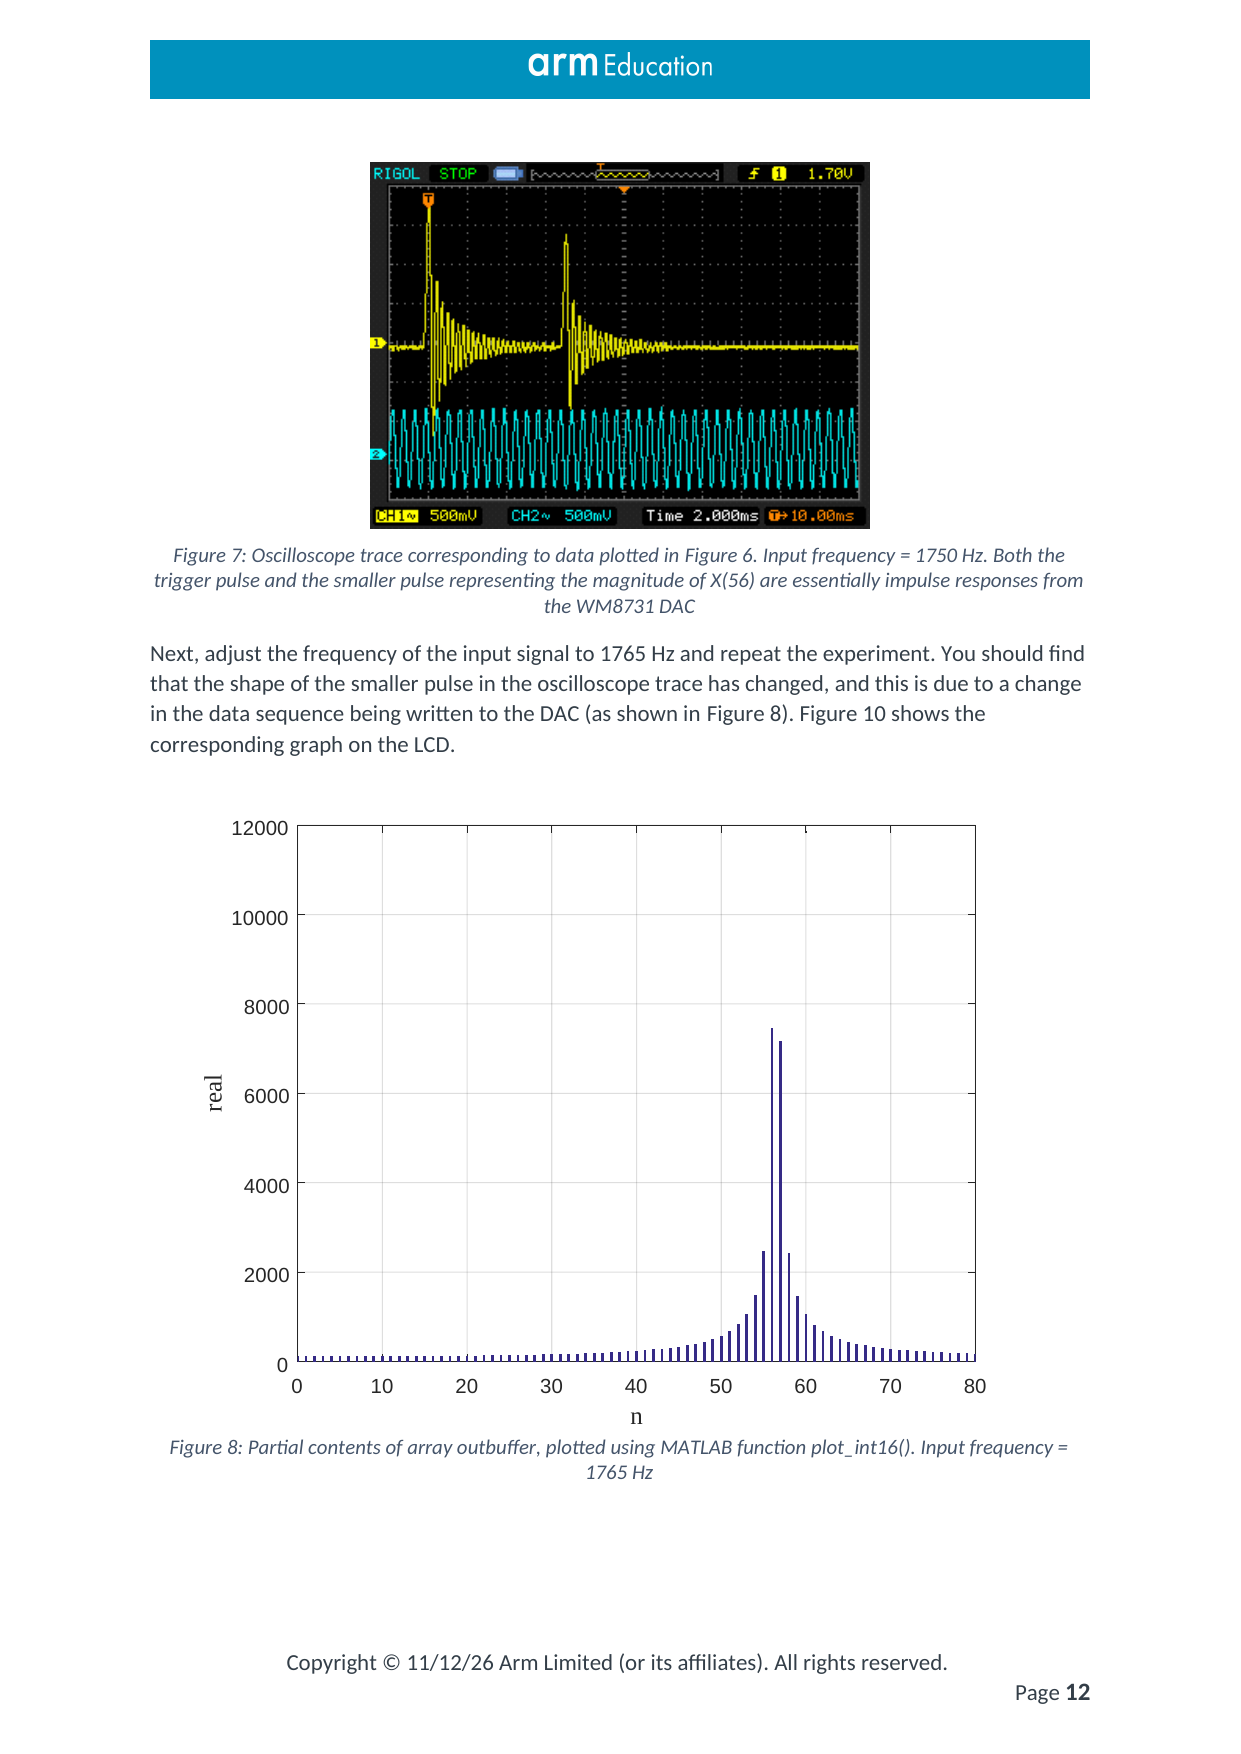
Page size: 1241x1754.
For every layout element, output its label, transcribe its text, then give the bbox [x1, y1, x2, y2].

picture [675, 58, 679, 75]
picture [570, 54, 597, 75]
picture [370, 162, 870, 529]
picture [606, 55, 615, 75]
text Figure 8: Partial contents of array outbuffer, plotted using MATLAB function plot_int16(). Input frequency = 1765 Hz [150, 1434, 1090, 1485]
picture [554, 54, 566, 75]
picture [529, 54, 548, 75]
text Figure 7: Oscilloscope trace corresponding to data plotted in Figure 6. Input frequency = 1750 Hz. Both the trigger pulse and the smaller pulse representing the magnitude of X(56) are essentially impulse responses from the WM8731 DAC [150, 542, 1090, 618]
text Next, adjust the frequency of the input signal to 1765 Hz and repeat the experiment. You should find that the shape of the smaller pulse in the oscilloscope trace has changed, and this is due to a change in the data sequence being written to the DAC (as shown in Figure 8). Figure 10 shows the corresponding graph on the LCD. [150, 639, 1090, 758]
